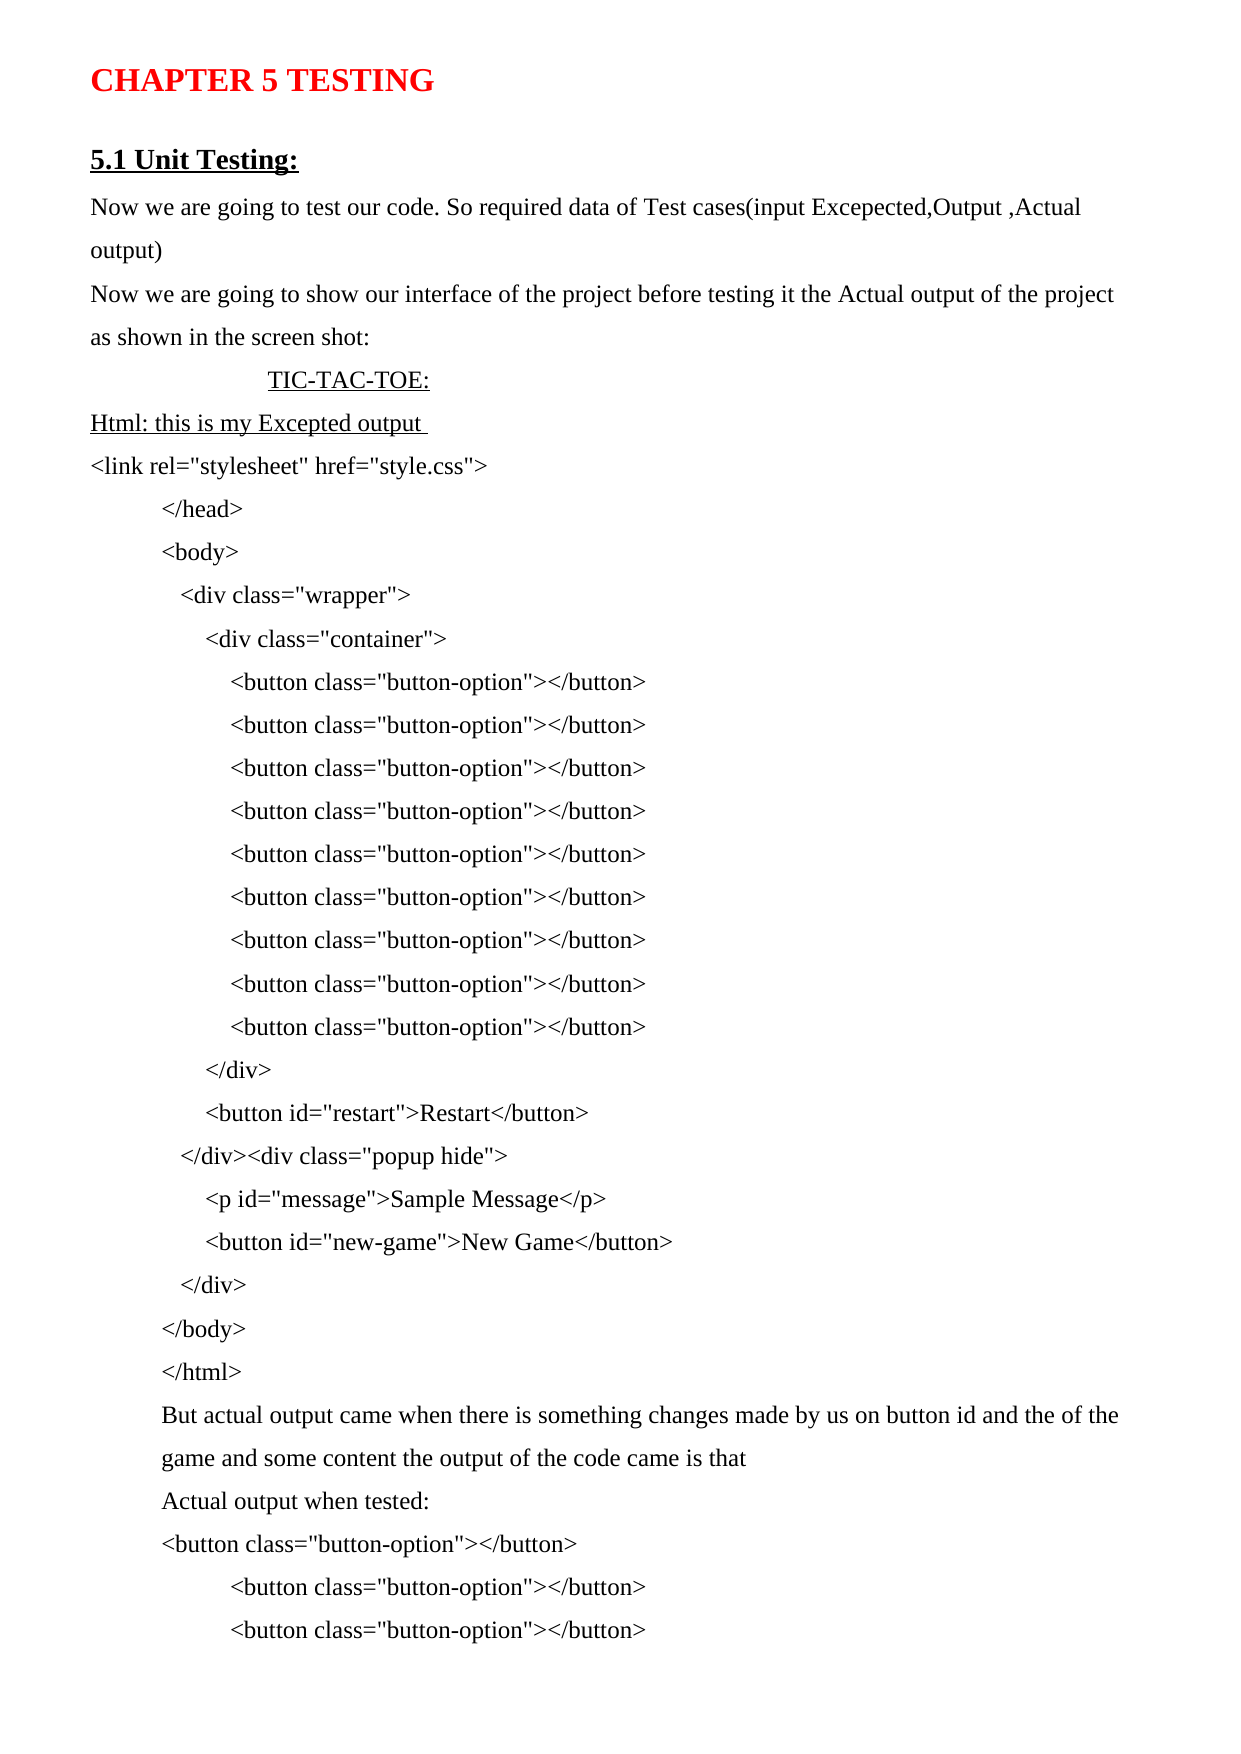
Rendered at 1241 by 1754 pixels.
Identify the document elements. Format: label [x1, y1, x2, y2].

table_header [89, 59, 1181, 1660]
